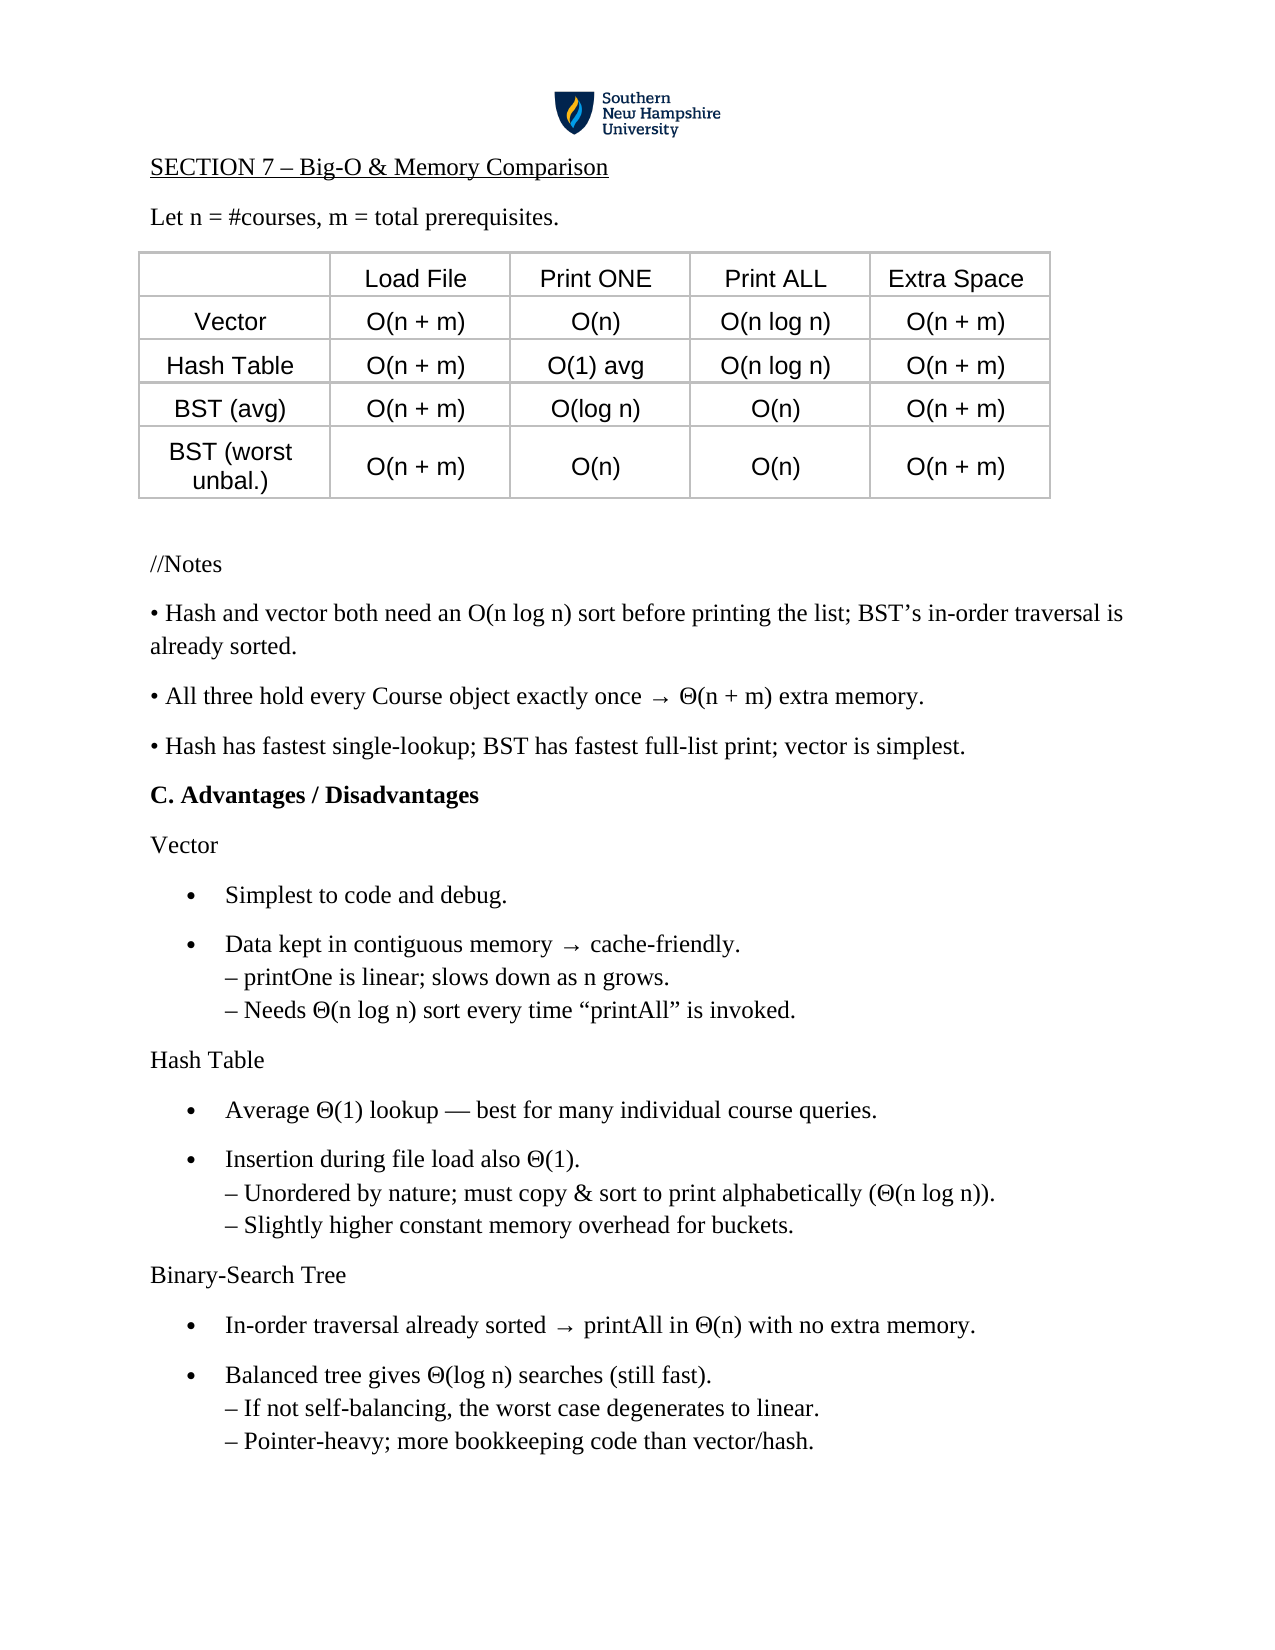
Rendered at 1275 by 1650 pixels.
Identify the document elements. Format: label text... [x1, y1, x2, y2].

text Vector [150, 830, 1125, 859]
text C. Advantages / Disadvantages [150, 780, 1125, 809]
table_cell Hash Table [140, 340, 329, 381]
list Insertion during file load also Θ(1). – Unordered by nature; must copy & sort to print alphabetically (Θ(n log n)). – Slightly higher constant memory overhead for buckets. [187, 1144, 1125, 1239]
text • All three hold every Course object exactly once → Θ(n + m) extra memory. [150, 681, 1125, 710]
table_cell O(n + m) [331, 427, 509, 497]
table_cell O(n + m) [871, 384, 1049, 425]
table_header Print ALL [691, 254, 869, 295]
table_header Extra Space [871, 254, 1049, 295]
table_cell O(n log n) [691, 340, 869, 381]
list In-order traversal already sorted → printAll in Θ(n) with no extra memory. [187, 1310, 1125, 1339]
table_cell O(n + m) [331, 297, 509, 338]
text Binary-Search Tree [150, 1260, 1125, 1289]
table_cell O(n + m) [331, 340, 509, 381]
table_cell O(n + m) [871, 427, 1049, 497]
table_header Load File [331, 254, 509, 295]
text SECTION 7 – Big-O & Memory Comparison [150, 152, 1125, 181]
table_header Print ONE [511, 254, 689, 295]
table_cell O(n) [511, 427, 689, 497]
picture [546, 75, 729, 152]
table_cell O(n + m) [871, 297, 1049, 338]
table_cell O(n) [511, 297, 689, 338]
text • Hash has fastest single-lookup; BST has fastest full-list print; vector is simplest. [150, 731, 1125, 759]
table_header [140, 254, 329, 295]
table_cell Vector [140, 297, 329, 338]
table_cell O(log n) [511, 384, 689, 425]
table_cell BST (avg) [140, 384, 329, 425]
table_cell O(n log n) [691, 297, 869, 338]
list Balanced tree gives Θ(log n) searches (still fast). – If not self-balancing, the worst case degenerates to linear. – Pointer-heavy; more bookkeeping code than vector/hash. [187, 1360, 1125, 1454]
table_cell O(1) avg [511, 340, 689, 381]
text Let n = #courses, m = total prerequisites. [150, 202, 1125, 231]
table_cell BST (worst unbal.) [140, 427, 329, 497]
table_cell O(n + m) [871, 340, 1049, 381]
list Average Θ(1) lookup — best for many individual course queries. [187, 1095, 1125, 1124]
text • Hash and vector both need an O(n log n) sort before printing the list; BST’s in-order traversal is already sorted. [150, 598, 1125, 660]
text Hash Table [150, 1045, 1125, 1074]
table_cell O(n) [691, 384, 869, 425]
table_cell O(n + m) [331, 384, 509, 425]
list Data kept in contiguous memory → cache-friendly. – printOne is linear; slows down as n grows. – Needs Θ(n log n) sort every time “printAll” is invoked. [187, 929, 1125, 1024]
table_cell O(n) [691, 427, 869, 497]
text //Notes [150, 549, 1125, 577]
list Simplest to code and debug. [187, 880, 1125, 908]
